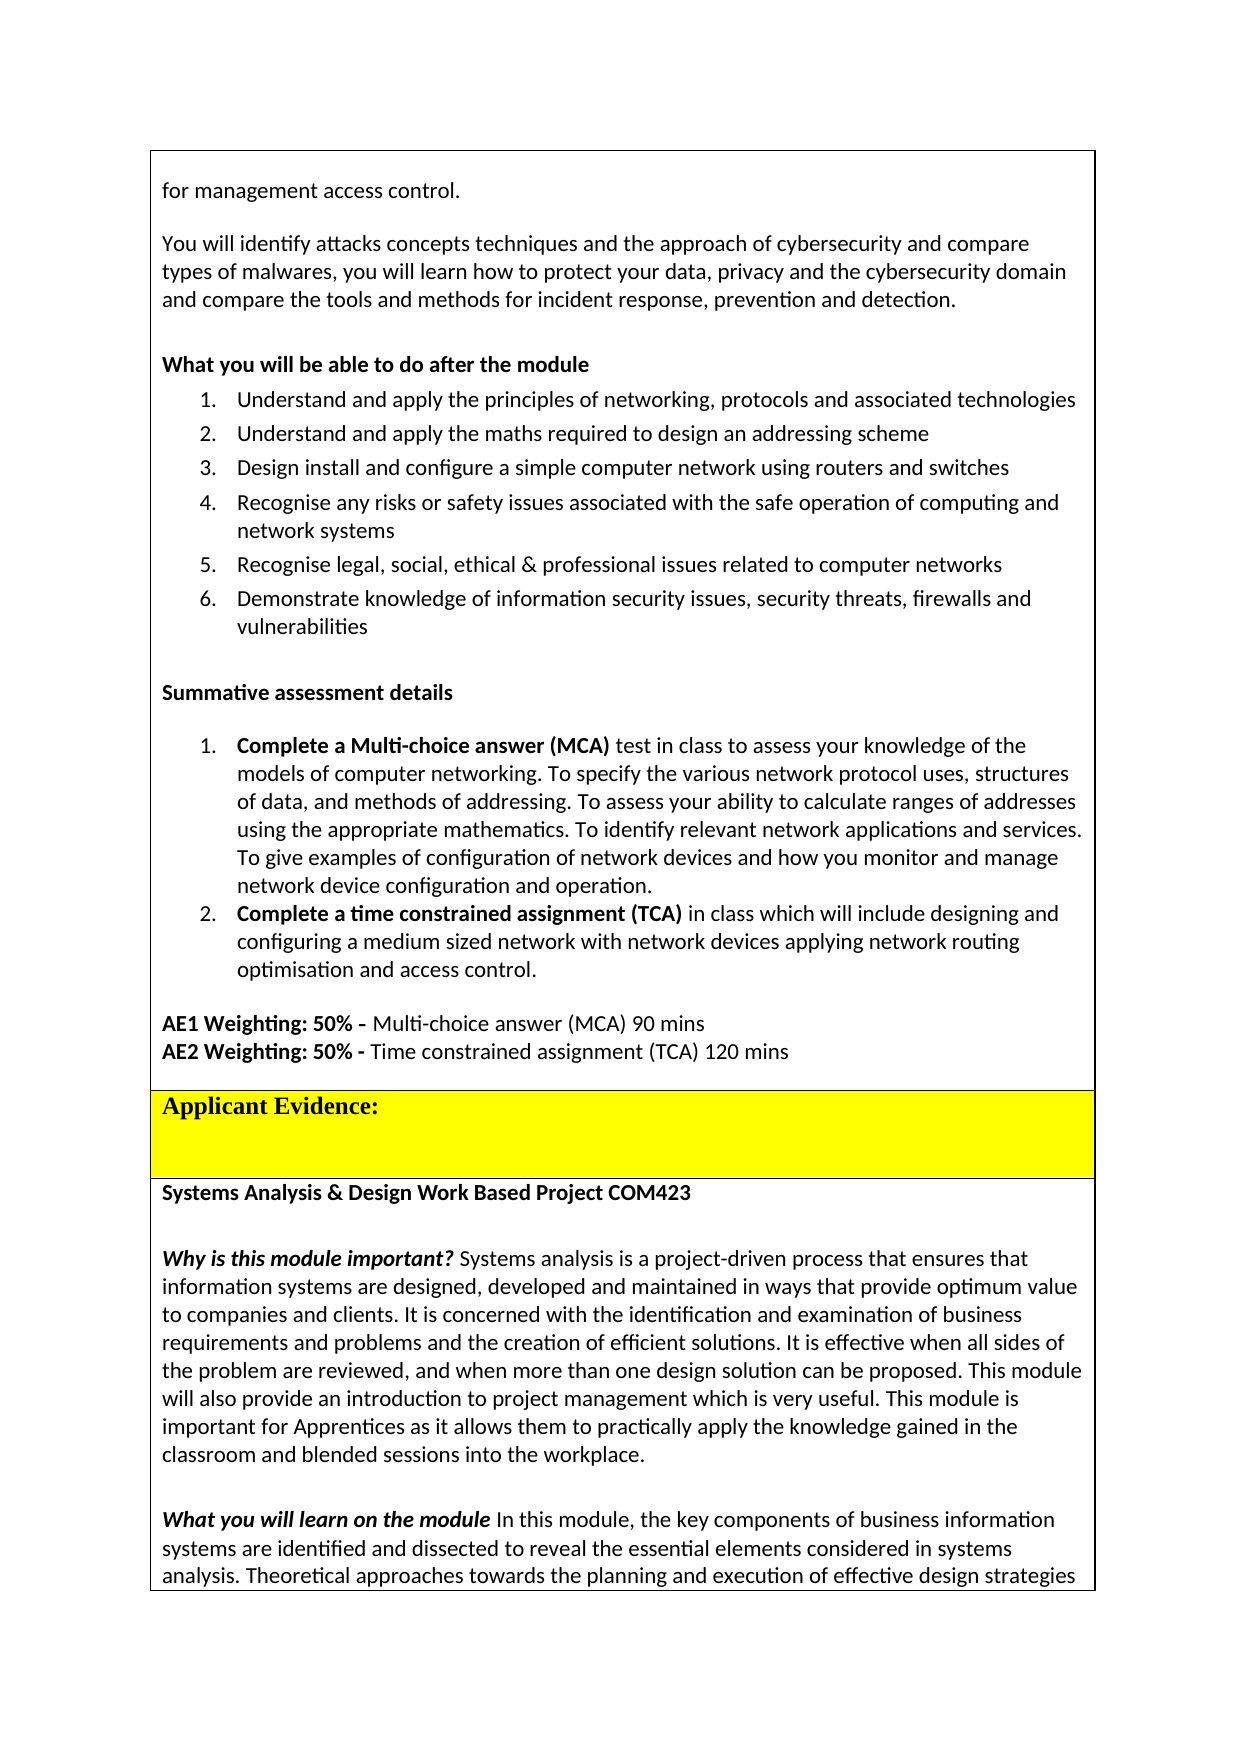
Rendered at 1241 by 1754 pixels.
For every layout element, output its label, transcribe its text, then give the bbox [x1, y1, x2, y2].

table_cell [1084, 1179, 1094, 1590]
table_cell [151, 151, 1094, 1090]
table_cell Applicant Evidence: [151, 1091, 1094, 1177]
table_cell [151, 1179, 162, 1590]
